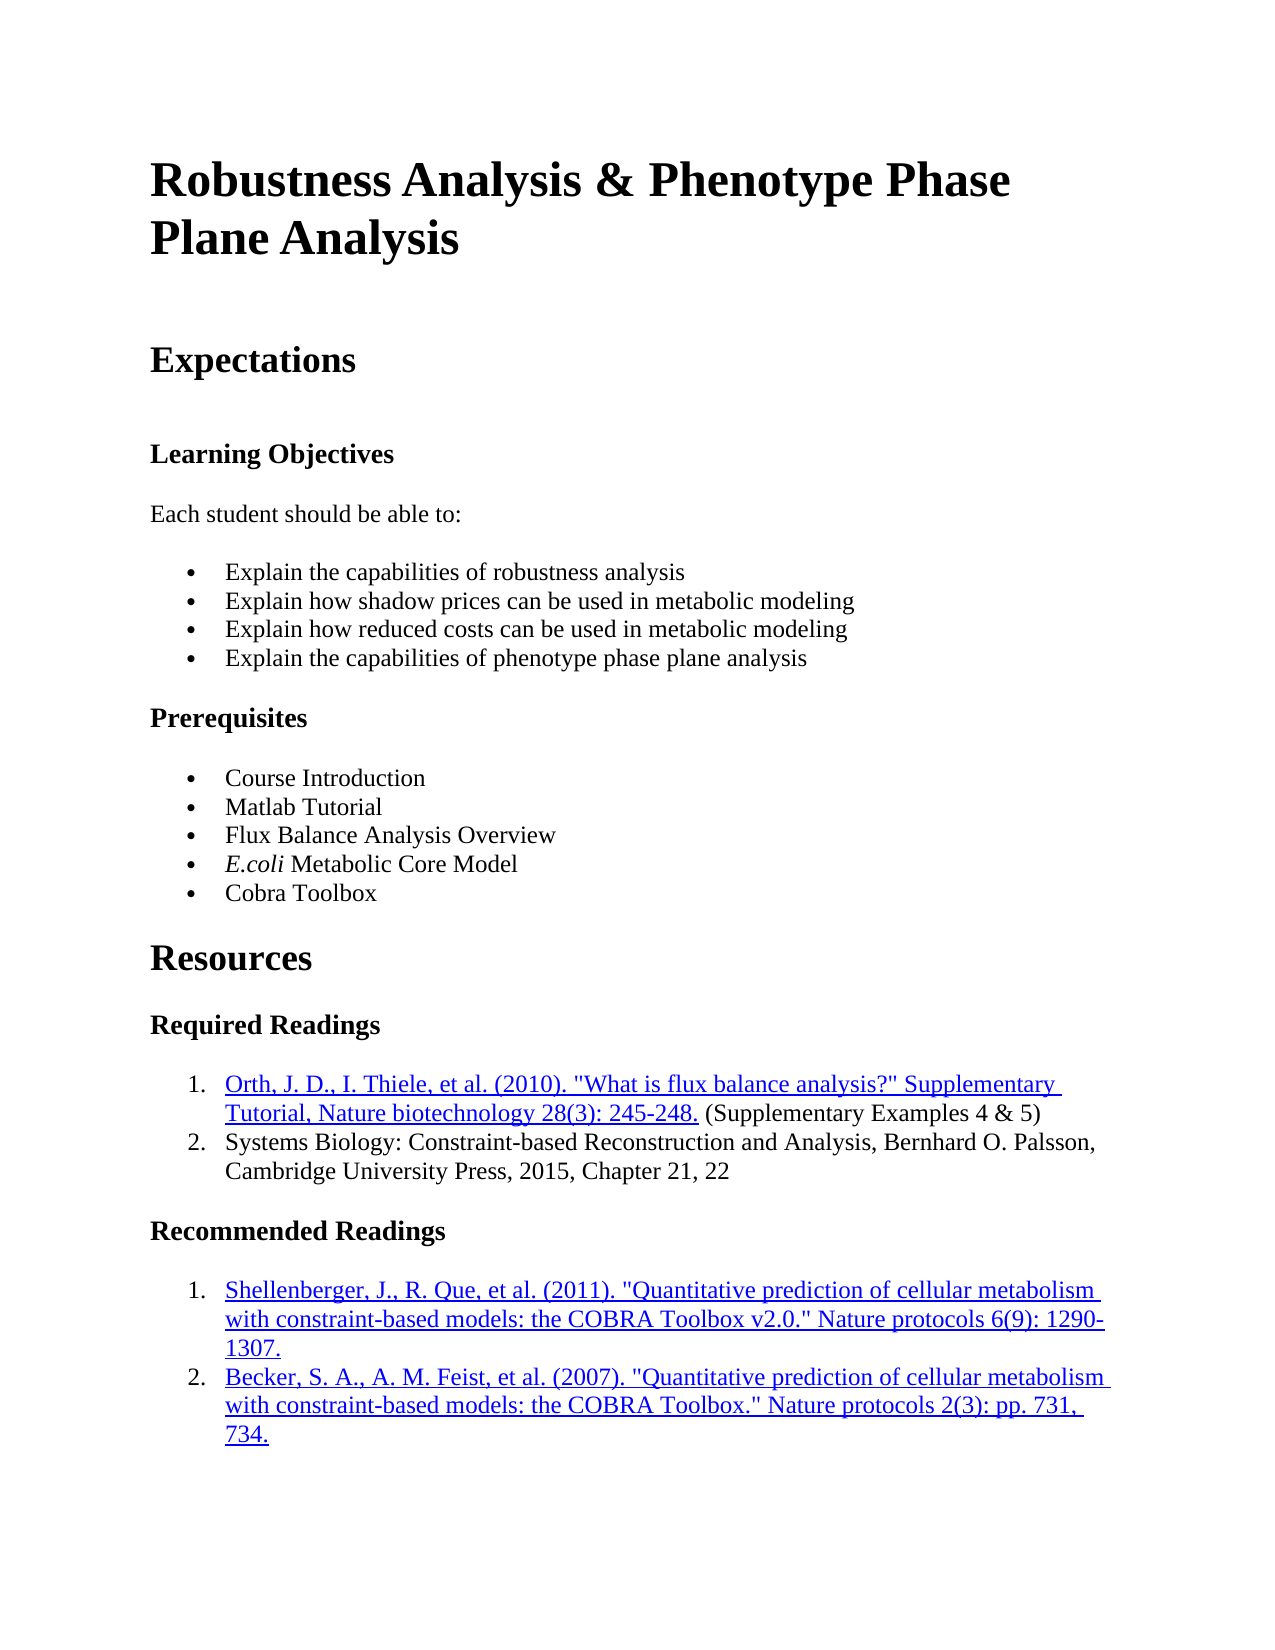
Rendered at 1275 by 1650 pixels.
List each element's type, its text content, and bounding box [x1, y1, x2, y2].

list Explain the capabilities of phenotype phase plane analysis [187, 643, 1125, 672]
list Becker, S. A., A. M. Feist, et al. (2007). "Quantitative prediction of cellular metabolism with constraint-based models: the COBRA Toolbox." Nature protocols 2(3): pp. 731, 734. [187, 1362, 1125, 1448]
list Explain the capabilities of robustness analysis [187, 557, 1125, 586]
list Matlab Tutorial [187, 792, 1125, 820]
list E.coli Metabolic Core Model [187, 849, 1125, 878]
text Prerequisites [150, 701, 1125, 734]
text Robustness Analysis & Phenotype Phase Plane Analysis [150, 150, 1125, 265]
list Explain how shadow prices can be used in metabolic modeling [187, 586, 1125, 614]
list Cobra Toolbox [187, 878, 1125, 907]
list Course Introduction [187, 763, 1125, 792]
list Flux Balance Analysis Overview [187, 820, 1125, 849]
text Learning Objectives [150, 438, 1125, 470]
list Shellenberger, J., R. Que, et al. (2011). "Quantitative prediction of cellular metabolism with constraint-based models: the COBRA Toolbox v2.0." Nature protocols 6(9): 1290-1307. [187, 1275, 1125, 1362]
list Orth, J. D., I. Thiele, et al. (2010). "What is flux balance analysis?" Supplementary Tutorial, Nature biotechnology 28(3): 245-248. (Supplementary Examples 4 & 5) [187, 1069, 1125, 1127]
list Systems Biology: Constraint-based Reconstruction and Analysis, Bernhard O. Palsson, Cambridge University Press, 2015, Chapter 21, 22 [187, 1127, 1125, 1184]
list Explain how reduced costs can be used in metabolic modeling [187, 614, 1125, 643]
text Resources [150, 936, 1125, 979]
text Recommended Readings [150, 1214, 1125, 1246]
text Each student should be able to: [150, 499, 1125, 528]
text Expectations [150, 294, 1125, 408]
text Required Readings [150, 1008, 1125, 1040]
